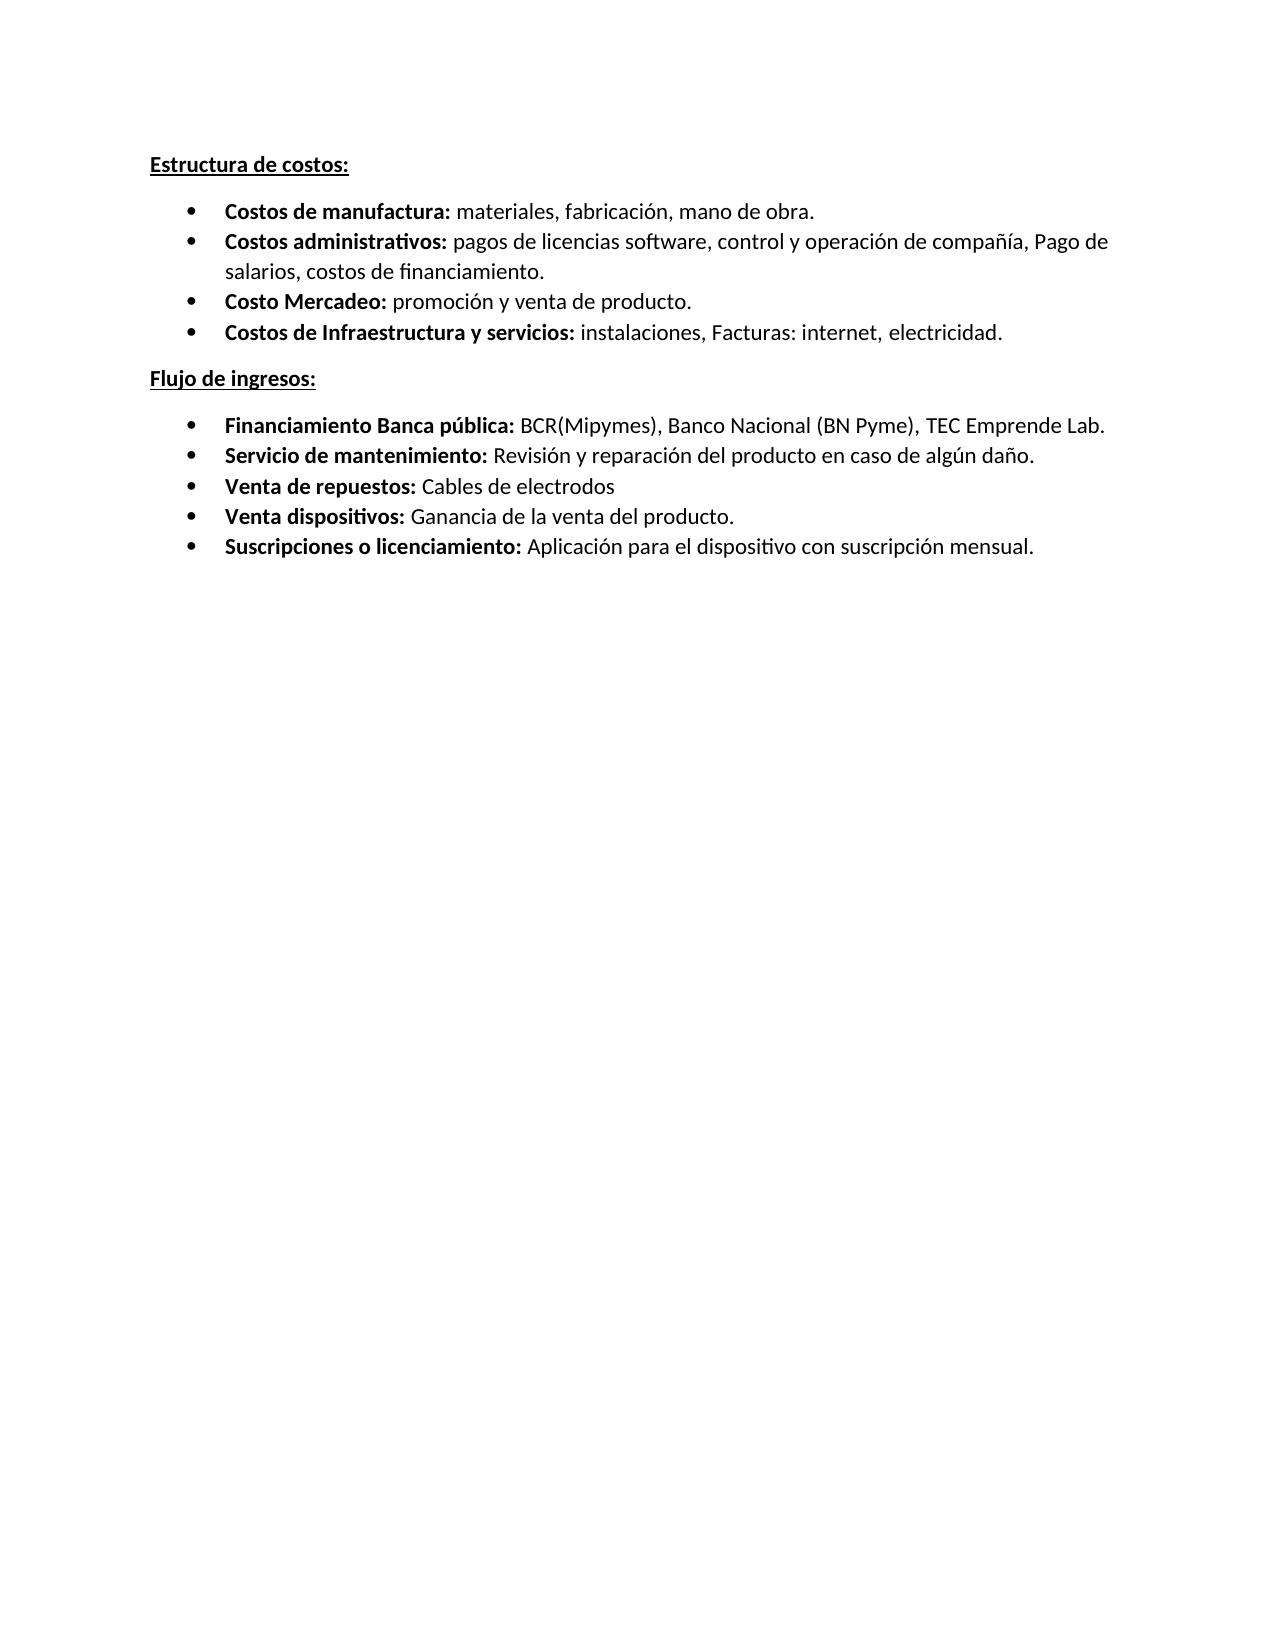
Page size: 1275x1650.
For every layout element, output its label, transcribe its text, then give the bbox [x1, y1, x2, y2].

list Servicio de mantenimiento: Revisión y reparación del producto en caso de algún daño. [187, 442, 1125, 470]
list Costos administrativos: pagos de licencias software, control y operación de compañía, Pago de salarios, costos de financiamiento. [187, 227, 1125, 285]
list Financiamiento Banca pública: BCR(Mipymes), Banco Nacional (BN Pyme), TEC Emprende Lab. [187, 411, 1125, 439]
list Suscripciones o licenciamiento: Aplicación para el dispositivo con suscripción mensual. [187, 532, 1125, 560]
list Costos de Infraestructura y servicios: instalaciones, Facturas: internet, electricidad. [187, 318, 1125, 346]
list Venta de repuestos: Cables de electrodos [187, 472, 1125, 500]
text Flujo de ingresos: [150, 364, 1125, 393]
list Venta dispositivos: Ganancia de la venta del producto. [187, 502, 1125, 530]
list Costo Mercadeo: promoción y venta de producto. [187, 287, 1125, 316]
list Costos de manufactura: materiales, fabricación, mano de obra. [187, 197, 1125, 225]
text Estructura de costos: [150, 150, 1125, 178]
